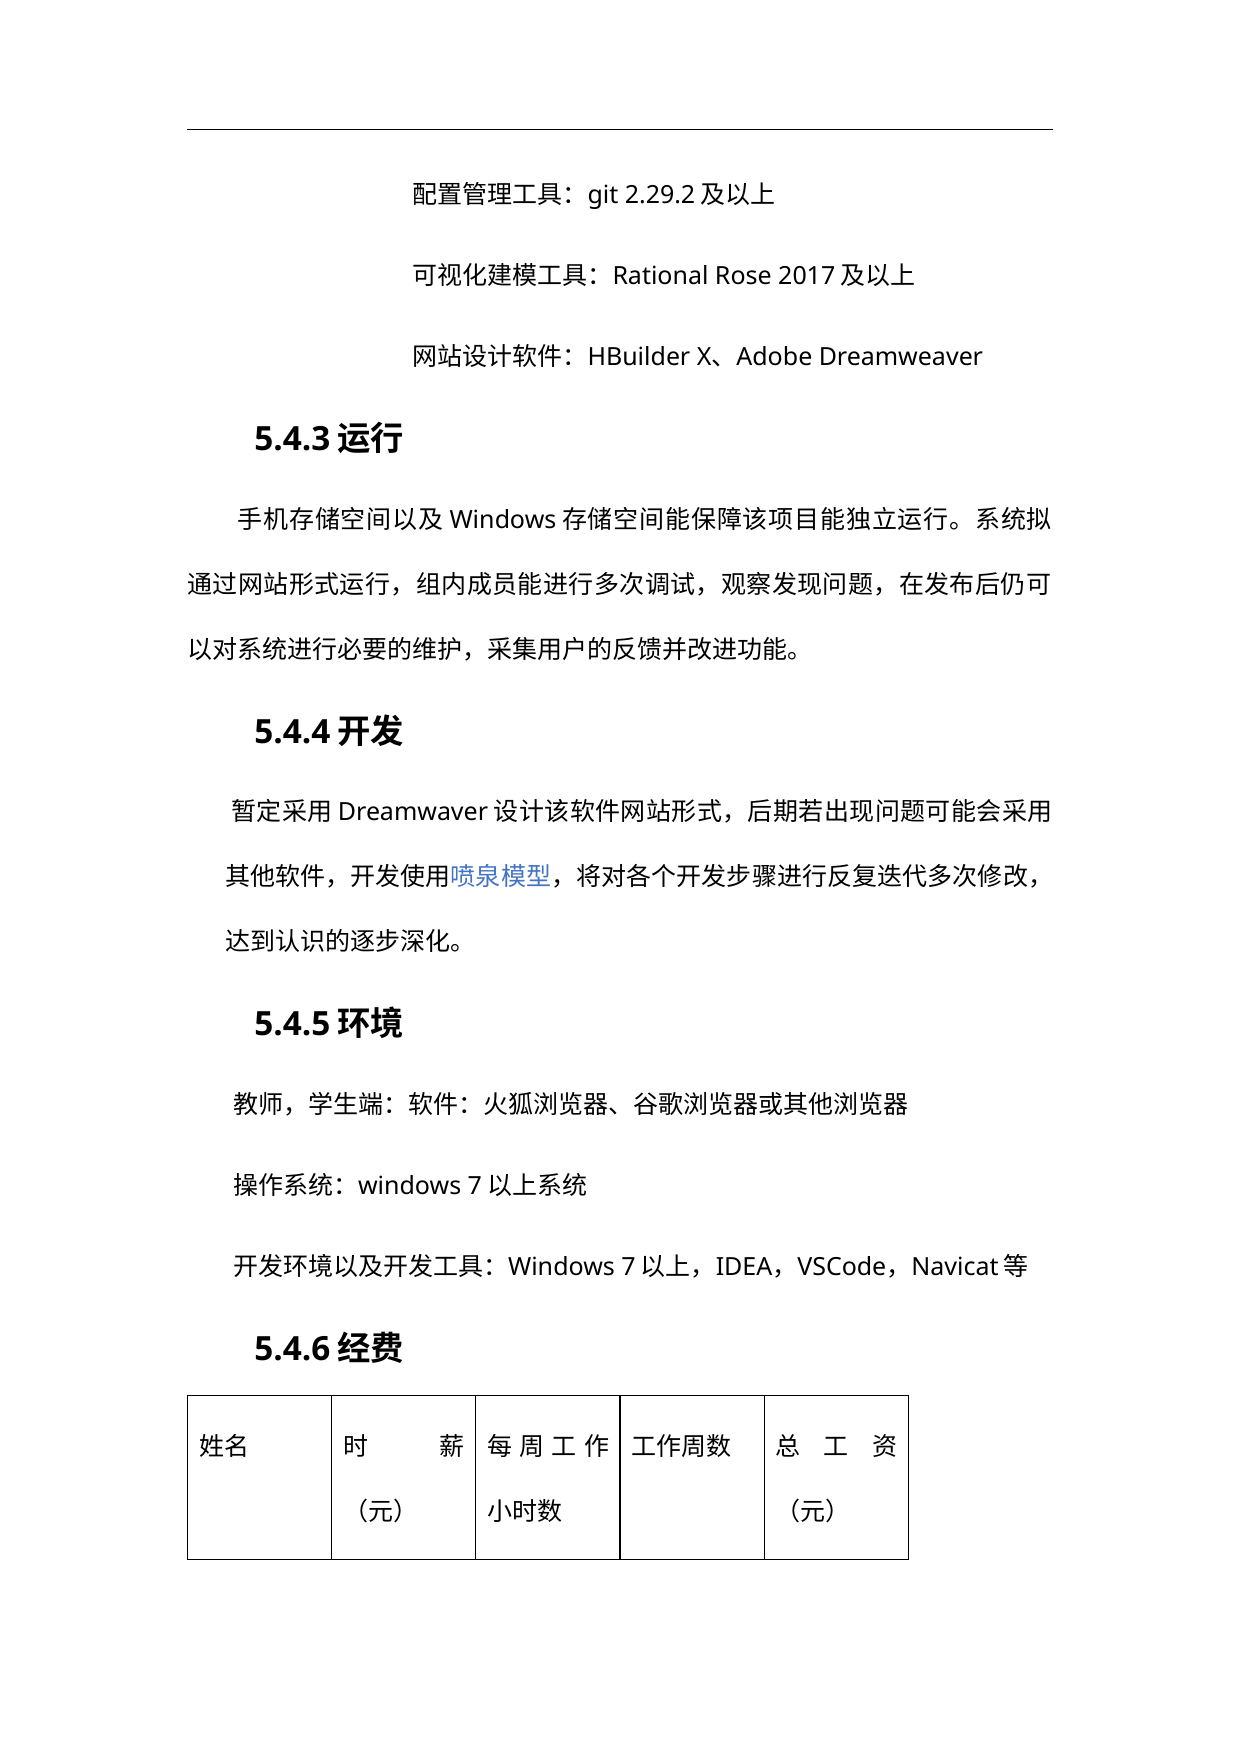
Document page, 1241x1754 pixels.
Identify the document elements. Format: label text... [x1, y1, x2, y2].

subtitle 5.4.6经费 [187, 1314, 1053, 1379]
table_header 每周工作小时数 [476, 1396, 619, 1558]
table_header 总工资（元） [765, 1396, 908, 1558]
subtitle 5.4.5环境 [187, 989, 1053, 1054]
text 开发环境以及开发工具：Windows 7以上，IDEA，VSCode，Navicat等 [187, 1232, 1053, 1297]
table_header 时薪（元） [332, 1396, 475, 1558]
table_header 姓名 [188, 1396, 331, 1558]
text 手机存储空间以及Windows存储空间能保障该项目能独立运行。系统拟通过网站形式运行，组内成员能进行多次调试，观察发现问题，在发布后仍可以对系统进行必要的维护，采集用户的反馈并改进功能。 [187, 485, 1053, 680]
subtitle 5.4.3运行 [187, 404, 1053, 469]
text 可视化建模工具：Rational Rose 2017及以上 [362, 241, 1053, 306]
text 暂定采用Dreamwaver设计该软件网站形式，后期若出现问题可能会采用其他软件，开发使用喷泉模型，将对各个开发步骤进行反复迭代多次修改，达到认识的逐步深化。 [225, 777, 1053, 972]
text 网站设计软件：HBuilder X、Adobe Dreamweaver [362, 322, 1053, 387]
subtitle 5.4.4开发 [187, 696, 1053, 761]
text 配置管理工具：git 2.29.2及以上 [362, 160, 1053, 225]
text 教师，学生端：软件：火狐浏览器、谷歌浏览器或其他浏览器 [187, 1070, 1053, 1135]
text 操作系统：windows 7以上系统 [187, 1151, 1053, 1216]
table_header 工作周数 [621, 1396, 764, 1558]
